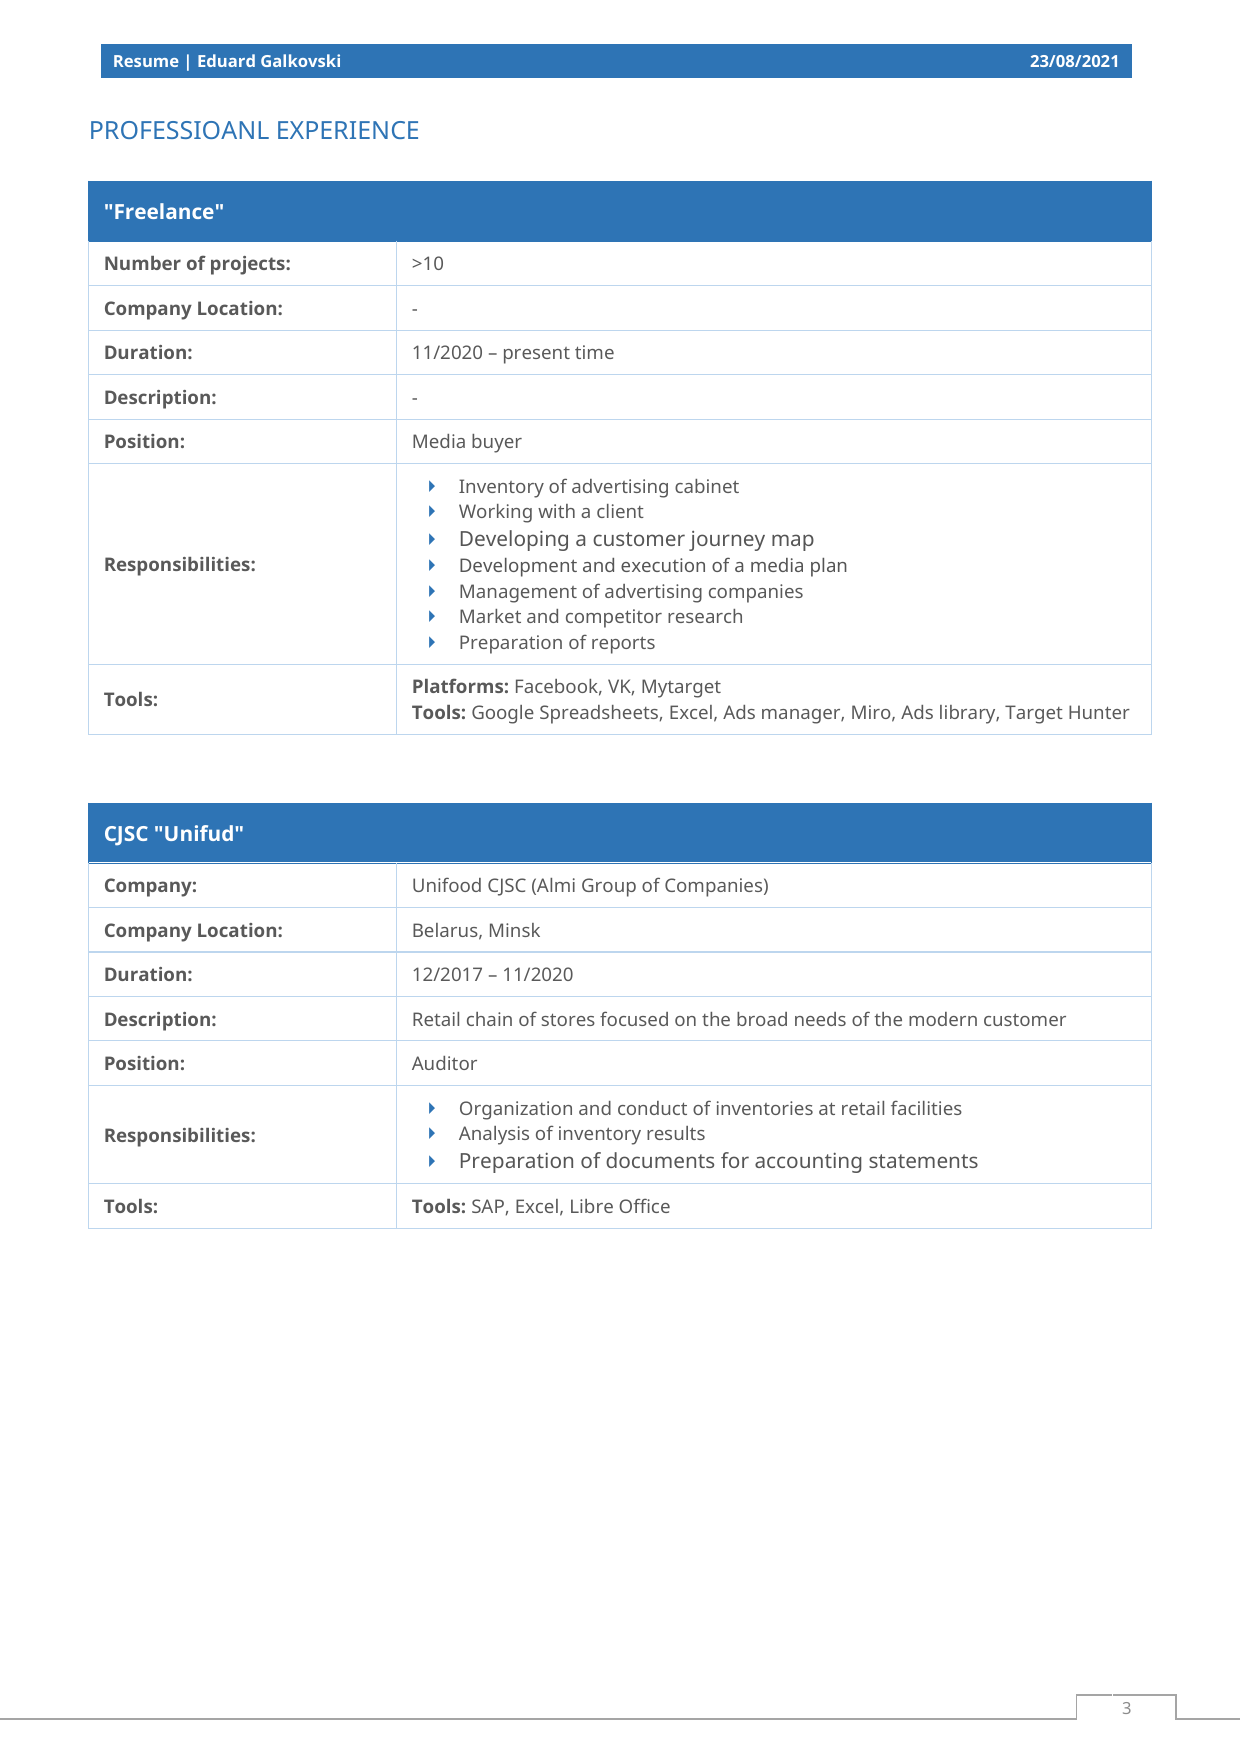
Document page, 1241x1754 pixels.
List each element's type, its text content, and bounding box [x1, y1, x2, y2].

table_cell Number of projects: [89, 242, 396, 285]
table_cell Auditor [397, 1041, 1151, 1085]
table_header CJSC "Unifud" [89, 804, 1151, 862]
table_cell Belarus, Minsk [397, 908, 1151, 951]
table_cell - [397, 286, 1151, 329]
table_cell 12/2017 – 11/2020 [397, 953, 1151, 996]
table_cell >10 [397, 242, 1151, 285]
table_cell Retail chain of stores focused on the broad needs of the modern customer [397, 997, 1151, 1040]
table_cell Position: [89, 1041, 396, 1085]
table_cell Platforms: Facebook, VK, Mytarget Tools: Google Spreadsheets, Excel, Ads manager, Miro, Ads library, Target Hunter [397, 665, 1151, 733]
table_cell Responsibilities: [89, 1086, 396, 1183]
table_cell Company: [89, 864, 396, 907]
table_cell Responsibilities: [89, 464, 396, 663]
table_cell Duration: [89, 953, 396, 996]
table_cell - [397, 375, 1151, 418]
table_cell Organization and conduct of inventories at retail facilities Analysis of inventory results Preparation of documents for accounting statements [397, 1086, 1151, 1183]
table_cell Position: [89, 420, 396, 463]
table_cell 11/2020 – present time [397, 331, 1151, 374]
table_cell Description: [89, 375, 396, 418]
table_header "Freelance" [89, 182, 1151, 241]
title PROFESSIOANL EXPERIENCE [89, 112, 1152, 147]
table_cell Duration: [89, 331, 396, 374]
table_cell Inventory of advertising cabinet Working with a client Developing a customer journey map Development and execution of a media plan Management of advertising companies Market and competitor research Preparation of reports [397, 464, 1151, 663]
table_cell Media buyer [397, 420, 1151, 463]
table_cell Description: [89, 997, 396, 1040]
table_cell Unifood CJSC (Almi Group of Companies) [397, 864, 1151, 907]
table_cell Tools: [89, 665, 396, 733]
table_cell Company Location: [89, 286, 396, 329]
table_cell Tools: SAP, Excel, Libre Office [397, 1184, 1151, 1228]
table_cell Company Location: [89, 908, 396, 951]
table_cell Tools: [89, 1184, 396, 1228]
